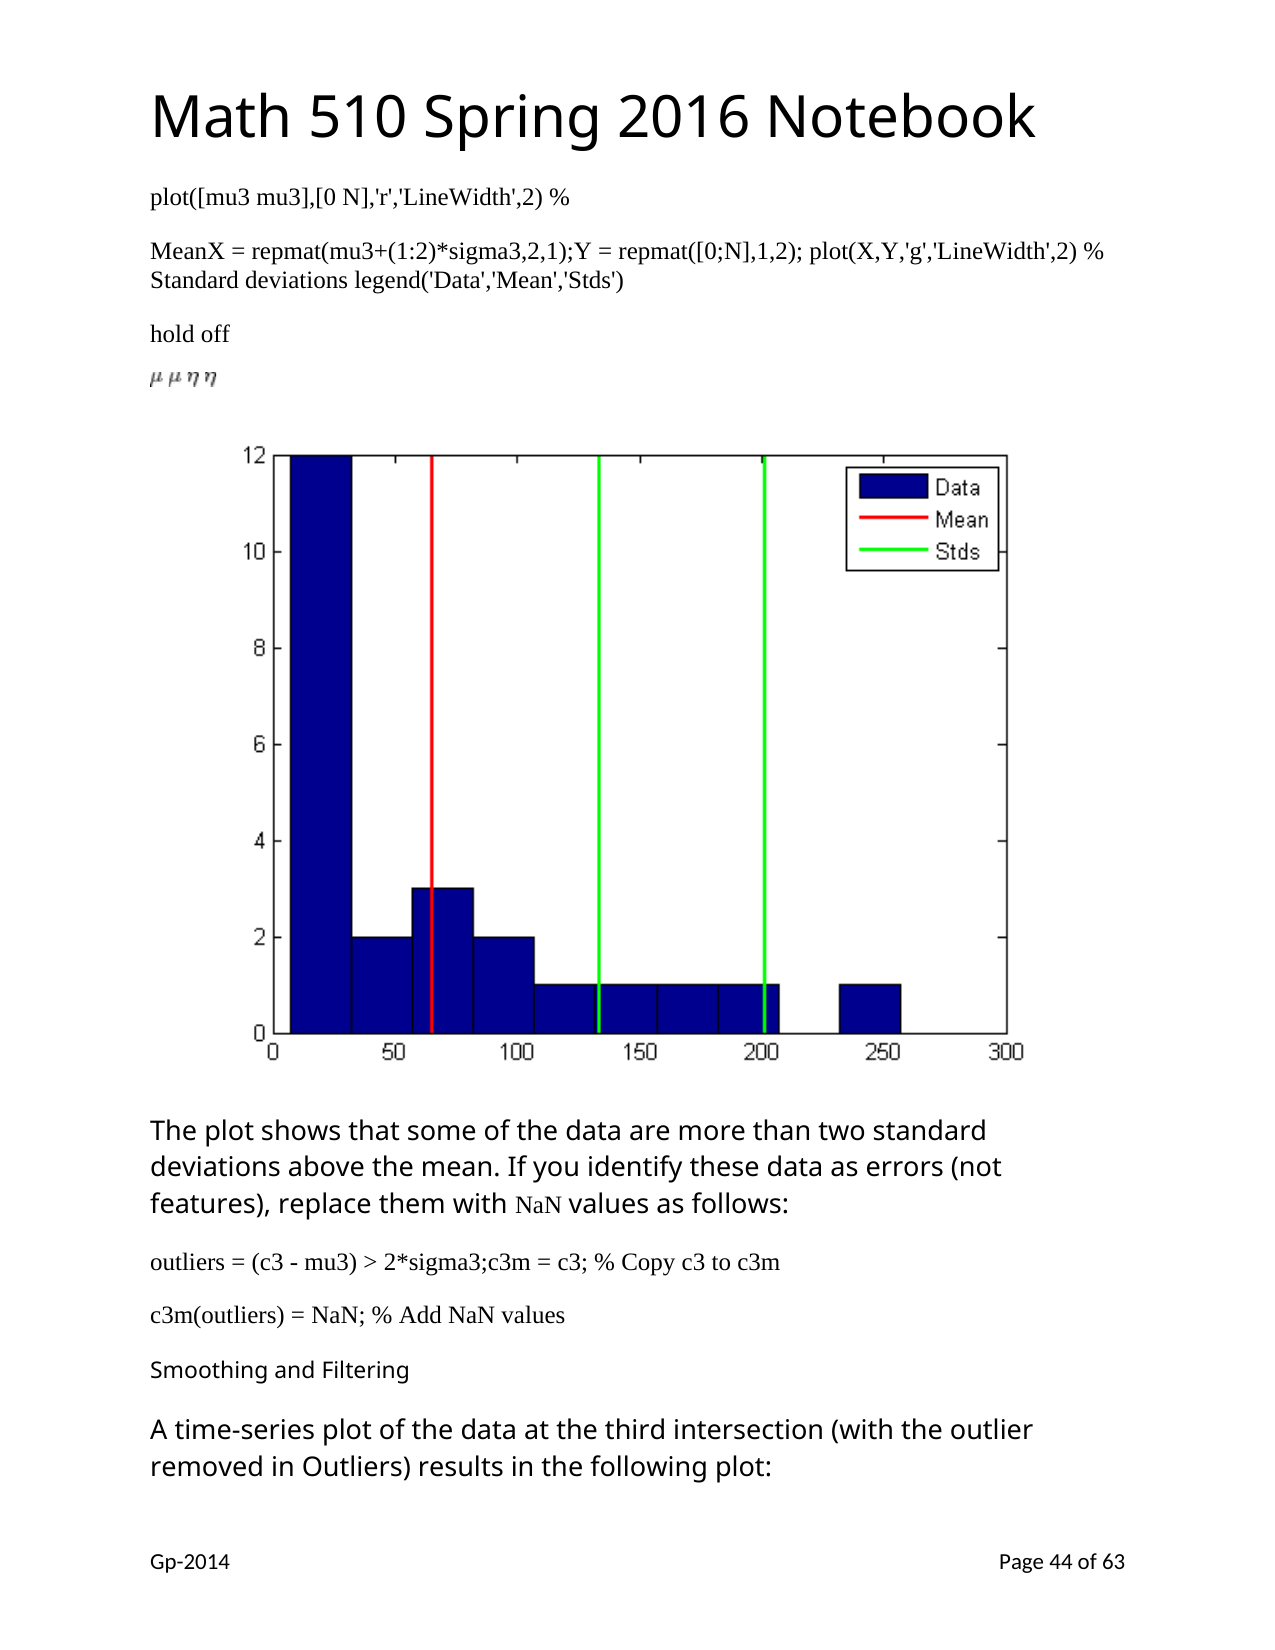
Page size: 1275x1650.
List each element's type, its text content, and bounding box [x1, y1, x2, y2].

text c3m(outliers) = NaN; % Add NaN values [150, 1300, 1125, 1329]
picture [150, 372, 163, 387]
text Mean X = repmat(mu3+(1:2)*sigma3,2,1); Y = repmat([0;N],1,2); plot(X,Y,'g','LineWidth',2) % Standard deviations legend('Data','Mean','Stds') [150, 236, 1125, 294]
picture [187, 372, 199, 387]
text outliers = (c3 - mu3) > 2*sigma3; c3m = c3; % Copy c3 to c3m [150, 1247, 1125, 1275]
picture [168, 372, 182, 387]
text hold off [150, 319, 1125, 347]
text plot([mu3 mu3],[0 N],'r','LineWidth',2) % [150, 182, 1125, 211]
text A time-series plot of the data at the third intersection (with the outlier removed in Outliers) results in the following plot: [150, 1410, 1125, 1484]
text Smoothing and Filtering [150, 1354, 1125, 1385]
picture [205, 372, 217, 387]
text The plot shows that some of the data are more than two standard deviations above the mean. If you identify these data as errors (not features), replace them with NaN values as follows: [150, 1111, 1125, 1222]
picture [150, 401, 1096, 1111]
